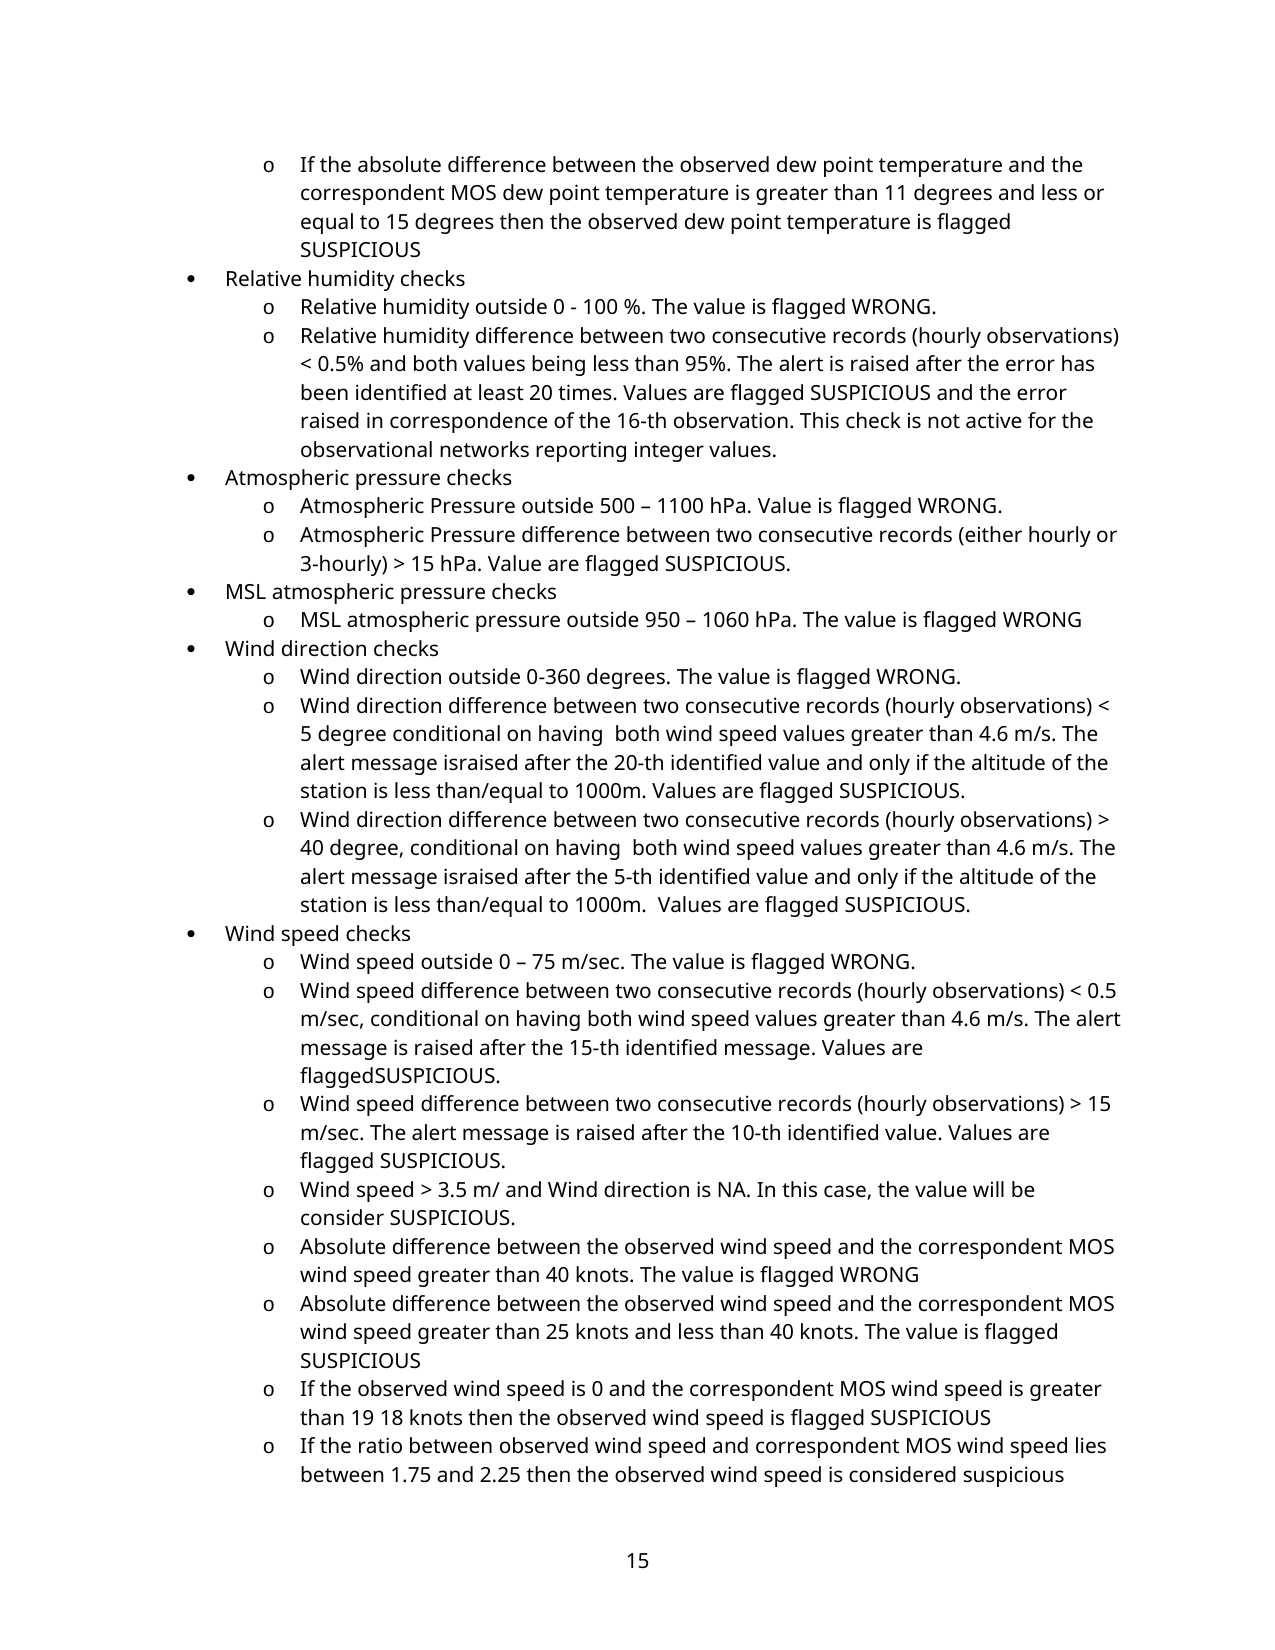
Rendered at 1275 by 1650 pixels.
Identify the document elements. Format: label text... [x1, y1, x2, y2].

list Atmospheric Pressure outside 500 – 1100 hPa. Value is flagged WRONG. [262, 492, 1125, 520]
list Wind speed outside 0 – 75 m/sec. The value is flagged WRONG. [262, 947, 1125, 976]
list Wind speed difference between two consecutive records (hourly observations) > 15 m/sec. The alert message is raised after the 10-th identified value. Values are flagged SUSPICIOUS. [262, 1089, 1125, 1175]
list If the observed wind speed is 0 and the correspondent MOS wind speed is greater than 19 18 knots then the observed wind speed is flagged SUSPICIOUS [262, 1374, 1125, 1431]
list Absolute difference between the observed wind speed and the correspondent MOS wind speed greater than 40 knots. The value is flagged WRONG [262, 1232, 1125, 1289]
list MSL atmospheric pressure outside 950 – 1060 hPa. The value is flagged WRONG [262, 606, 1125, 634]
list Wind speed checks [187, 919, 1125, 947]
list MSL atmospheric pressure checks [187, 577, 1125, 606]
list Relative humidity outside 0 - 100 %. The value is flagged WRONG. [262, 292, 1125, 321]
list Atmospheric Pressure difference between two consecutive records (either hourly or 3-hourly) > 15 hPa. Value are flagged SUSPICIOUS. [262, 520, 1125, 577]
list Atmospheric pressure checks [187, 463, 1125, 492]
list Wind direction difference between two consecutive records (hourly observations) < 5 degree conditional on having both wind speed values greater than 4.6 m/s. The alert message israised after the 20-th identified value and only if the altitude of the station is less than/equal to 1000m. Values are flagged SUSPICIOUS. [262, 691, 1125, 805]
list Wind direction checks [187, 634, 1125, 662]
list If the ratio between observed wind speed and correspondent MOS wind speed lies between 1.75 and 2.25 then the observed wind speed is considered suspicious [262, 1431, 1125, 1488]
list Wind direction difference between two consecutive records (hourly observations) > 40 degree, conditional on having both wind speed values greater than 4.6 m/s. The alert message israised after the 5-th identified value and only if the altitude of the station is less than/equal to 1000m. Values are flagged SUSPICIOUS. [262, 805, 1125, 919]
list Absolute difference between the observed wind speed and the correspondent MOS wind speed greater than 25 knots and less than 40 knots. The value is flagged SUSPICIOUS [262, 1289, 1125, 1374]
list Wind speed > 3.5 m/ and Wind direction is NA. In this case, the value will be consider SUSPICIOUS. [262, 1175, 1125, 1232]
list Wind direction outside 0-360 degrees. The value is flagged WRONG. [262, 662, 1125, 691]
list Wind speed difference between two consecutive records (hourly observations) < 0.5 m/sec, conditional on having both wind speed values greater than 4.6 m/s. The alert message is raised after the 15-th identified message. Values are flaggedSUSPICIOUS. [262, 976, 1125, 1089]
list If the absolute difference between the observed dew point temperature and the correspondent MOS dew point temperature is greater than 11 degrees and less or equal to 15 degrees then the observed dew point temperature is flagged SUSPICIOUS [262, 150, 1125, 264]
list Relative humidity checks [187, 264, 1125, 292]
list Relative humidity difference between two consecutive records (hourly observations) < 0.5% and both values being less than 95%. The alert is raised after the error has been identified at least 20 times. Values are flagged SUSPICIOUS and the error raised in correspondence of the 16-th observation. This check is not active for the observational networks reporting integer values. [262, 321, 1125, 463]
